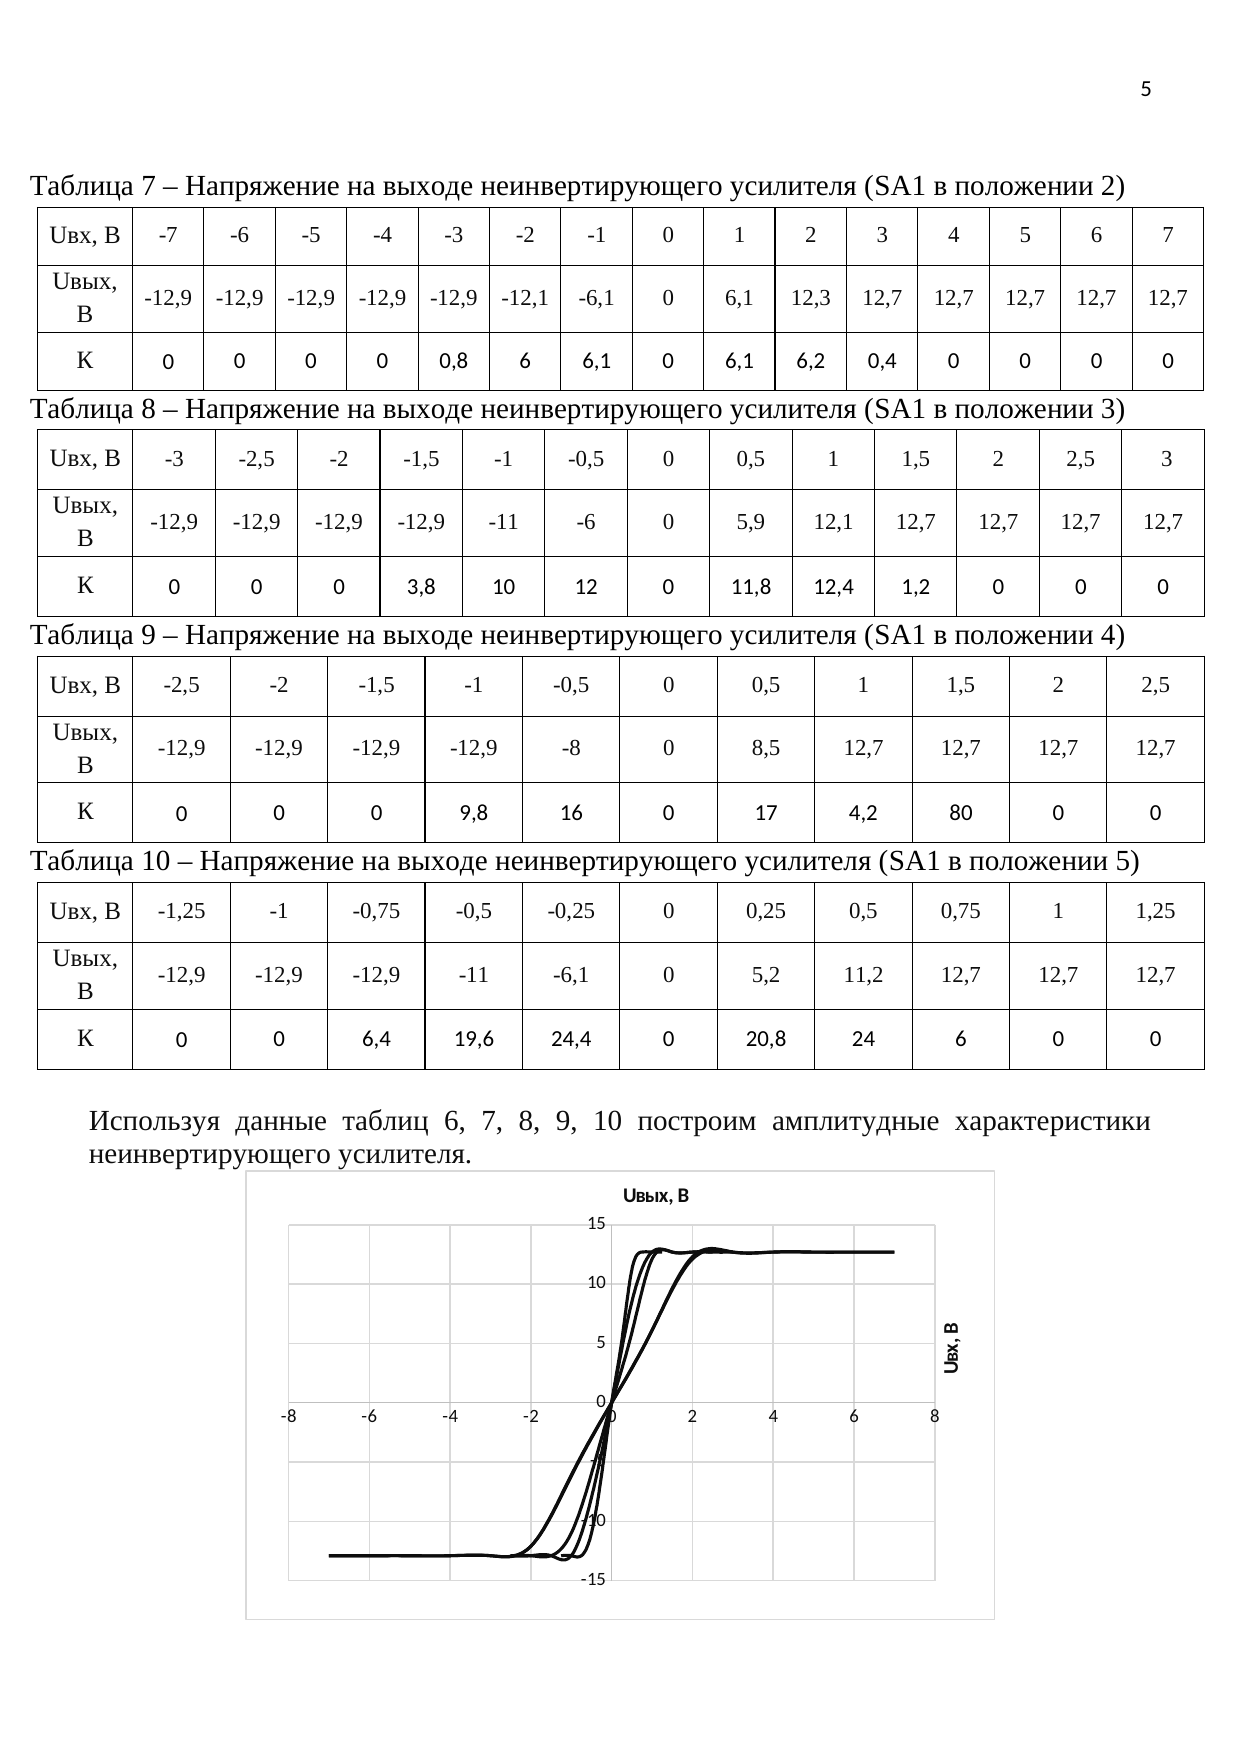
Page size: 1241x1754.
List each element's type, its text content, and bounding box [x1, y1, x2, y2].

table_header 7 [1133, 208, 1203, 265]
table_cell 6,1 [704, 266, 774, 332]
table_cell 17 [718, 783, 814, 842]
table_cell 0 [628, 557, 709, 616]
table_header 2 [957, 430, 1039, 489]
table_cell 11,2 [815, 943, 912, 1008]
table_cell -12,9 [231, 717, 327, 782]
table_header -1,5 [328, 657, 424, 716]
table_header -0,25 [523, 883, 619, 942]
table_header -6 [204, 208, 275, 265]
table_cell 3,8 [381, 557, 462, 616]
text Таблица 8 – Напряжение на выходе неинвертирующего усилителя (SA1 в положении 3) [0, 391, 1152, 424]
table_cell 0 [1122, 557, 1204, 616]
table_cell 12,7 [1040, 490, 1121, 556]
table_cell К [38, 557, 132, 616]
table_cell Uвых, В [38, 717, 132, 782]
table_cell -8 [523, 717, 619, 782]
table_cell 0 [628, 490, 709, 556]
table_cell 0 [620, 943, 717, 1008]
table_cell 4,2 [815, 783, 912, 842]
table_header 0,5 [718, 657, 814, 716]
table_cell 12,7 [1010, 943, 1106, 1008]
table_header 0 [633, 208, 703, 265]
table_cell 0 [298, 557, 379, 616]
table_cell -12,1 [490, 266, 560, 332]
table_header -0,5 [426, 883, 522, 942]
table_cell 0 [133, 1010, 230, 1068]
table_header 2 [1010, 657, 1106, 716]
table_cell -12,9 [216, 490, 297, 556]
table_cell 0 [216, 557, 297, 616]
table_cell -11 [463, 490, 544, 556]
table_header -4 [347, 208, 418, 265]
table_cell К [38, 1010, 132, 1068]
table_header 2,5 [1107, 657, 1204, 716]
table_cell 12,7 [1061, 266, 1132, 332]
table_header -3 [133, 430, 215, 489]
text Используя данные таблиц 6, 7, 8, 9, 10 построим амплитудные характеристики неинвертирующего усилителя. [88, 1103, 1152, 1170]
table_cell -6 [545, 490, 627, 556]
table_cell -12,9 [133, 266, 203, 332]
table_header Uвх, В [38, 657, 132, 716]
table_cell -12,9 [381, 490, 462, 556]
table_cell 12,7 [1107, 717, 1204, 782]
table_cell 0 [231, 1010, 327, 1068]
table_header 2 [776, 208, 846, 265]
table_header -2,5 [133, 657, 230, 716]
table_cell 24 [815, 1010, 912, 1068]
table_cell 12,7 [1010, 717, 1106, 782]
table_cell 0 [1107, 1010, 1204, 1068]
table_header 5 [990, 208, 1060, 265]
table_cell -11 [426, 943, 522, 1008]
table_header 0 [620, 883, 717, 942]
table_cell 8,5 [718, 717, 814, 782]
table_cell -12,9 [328, 717, 424, 782]
table_cell 0 [276, 333, 346, 390]
table_cell 6 [913, 1010, 1009, 1068]
table_cell 0 [133, 783, 230, 842]
table_cell 6,1 [561, 333, 632, 390]
table_cell 19,6 [426, 1010, 522, 1068]
table_header -1 [231, 883, 327, 942]
table_cell Uвых, В [38, 943, 132, 1008]
table_cell -12,9 [298, 490, 379, 556]
table_cell -12,9 [133, 943, 230, 1008]
table_cell 0 [1040, 557, 1121, 616]
table_cell 0 [133, 557, 215, 616]
table_header 6 [1061, 208, 1132, 265]
table_cell 0 [1061, 333, 1132, 390]
table_cell -12,9 [426, 717, 522, 782]
table_cell 0 [204, 333, 275, 390]
table_header Uвх, В [38, 430, 132, 489]
table_header -0,5 [545, 430, 627, 489]
table_cell 11,8 [710, 557, 792, 616]
table_cell -12,9 [328, 943, 424, 1008]
table_cell 12,7 [1133, 266, 1203, 332]
table_cell 0 [633, 266, 703, 332]
table_cell 0 [133, 333, 203, 390]
table_cell Uвых, В [38, 266, 132, 332]
table_header 1 [704, 208, 774, 265]
table_header -2 [298, 430, 379, 489]
table_cell -12,9 [231, 943, 327, 1008]
table_cell 24,4 [523, 1010, 619, 1068]
table_header 2,5 [1040, 430, 1121, 489]
table_cell 0 [990, 333, 1060, 390]
table_header 1,25 [1107, 883, 1204, 942]
table_cell 20,8 [718, 1010, 814, 1068]
table_header 3 [1122, 430, 1204, 489]
table_header -1 [561, 208, 632, 265]
table_header -1,25 [133, 883, 230, 942]
table_header 1,5 [913, 657, 1009, 716]
text Таблица 9 – Напряжение на выходе неинвертирующего усилителя (SA1 в положении 4) [0, 617, 1152, 651]
table_header -5 [276, 208, 346, 265]
table_header -7 [133, 208, 203, 265]
table_cell 0 [620, 717, 717, 782]
table_cell 6,4 [328, 1010, 424, 1068]
table_header -3 [419, 208, 489, 265]
table_cell 12,7 [815, 717, 912, 782]
table_cell К [38, 333, 132, 390]
table_cell 0 [1133, 333, 1203, 390]
table_header -1,5 [381, 430, 462, 489]
table_cell 0 [620, 783, 717, 842]
table_header 1 [815, 657, 912, 716]
table_cell 12,7 [913, 717, 1009, 782]
table_cell 0 [1010, 783, 1106, 842]
table_header -0,75 [328, 883, 424, 942]
table_header Uвх, В [38, 208, 132, 265]
text Таблица 7 – Напряжение на выходе неинвертирующего усилителя (SA1 в положении 2) [0, 168, 1152, 202]
table_cell -12,9 [419, 266, 489, 332]
table_cell 12 [545, 557, 627, 616]
table_header 0 [628, 430, 709, 489]
table_cell К [38, 783, 132, 842]
table_cell 6,1 [704, 333, 774, 390]
table_cell 12,4 [793, 557, 874, 616]
table_cell 12,7 [1107, 943, 1204, 1008]
table_cell 9,8 [426, 783, 522, 842]
table_cell 0 [1010, 1010, 1106, 1068]
table_cell 0,8 [419, 333, 489, 390]
table_cell 0 [620, 1010, 717, 1068]
table_cell 5,2 [718, 943, 814, 1008]
table_cell 5,9 [710, 490, 792, 556]
table_cell -12,9 [204, 266, 275, 332]
table_header 0,5 [710, 430, 792, 489]
table_cell -6,1 [523, 943, 619, 1008]
table_cell 1,2 [875, 557, 956, 616]
table_header -2 [490, 208, 560, 265]
table_cell 12,7 [918, 266, 989, 332]
table_header -1 [426, 657, 522, 716]
table_header -1 [463, 430, 544, 489]
table_header -0,5 [523, 657, 619, 716]
table_header 3 [847, 208, 917, 265]
table_header -2 [231, 657, 327, 716]
table_cell -12,9 [133, 490, 215, 556]
table_header 4 [918, 208, 989, 265]
table_cell 6 [490, 333, 560, 390]
table_cell 12,3 [776, 266, 846, 332]
table_cell 0 [918, 333, 989, 390]
table_cell 0 [633, 333, 703, 390]
table_cell 12,7 [913, 943, 1009, 1008]
table_cell 12,7 [1122, 490, 1204, 556]
table_header 0,25 [718, 883, 814, 942]
table_cell 16 [523, 783, 619, 842]
table_cell -12,9 [276, 266, 346, 332]
text Таблица 10 – Напряжение на выходе неинвертирующего усилителя (SA1 в положении 5) [0, 843, 1152, 877]
table_cell 0 [1107, 783, 1204, 842]
table_cell -12,9 [347, 266, 418, 332]
table_cell 12,7 [957, 490, 1039, 556]
table_header 1,5 [875, 430, 956, 489]
table_header -2,5 [216, 430, 297, 489]
table_cell 12,7 [847, 266, 917, 332]
table_cell -12,9 [133, 717, 230, 782]
table_cell 10 [463, 557, 544, 616]
table_cell 0 [328, 783, 424, 842]
table_cell 0 [957, 557, 1039, 616]
table_header Uвх, В [38, 883, 132, 942]
table_header 1 [1010, 883, 1106, 942]
table_cell 12,1 [793, 490, 874, 556]
table_cell 12,7 [875, 490, 956, 556]
table_cell 12,7 [990, 266, 1060, 332]
table_cell 0,4 [847, 333, 917, 390]
table_cell -6,1 [561, 266, 632, 332]
table_cell Uвых, В [38, 490, 132, 556]
table_header 0 [620, 657, 717, 716]
table_cell 0 [347, 333, 418, 390]
table_header 1 [793, 430, 874, 489]
table_cell 80 [913, 783, 1009, 842]
table_cell 0 [231, 783, 327, 842]
table_header 0,5 [815, 883, 912, 942]
table_cell 6,2 [776, 333, 846, 390]
table_header 0,75 [913, 883, 1009, 942]
